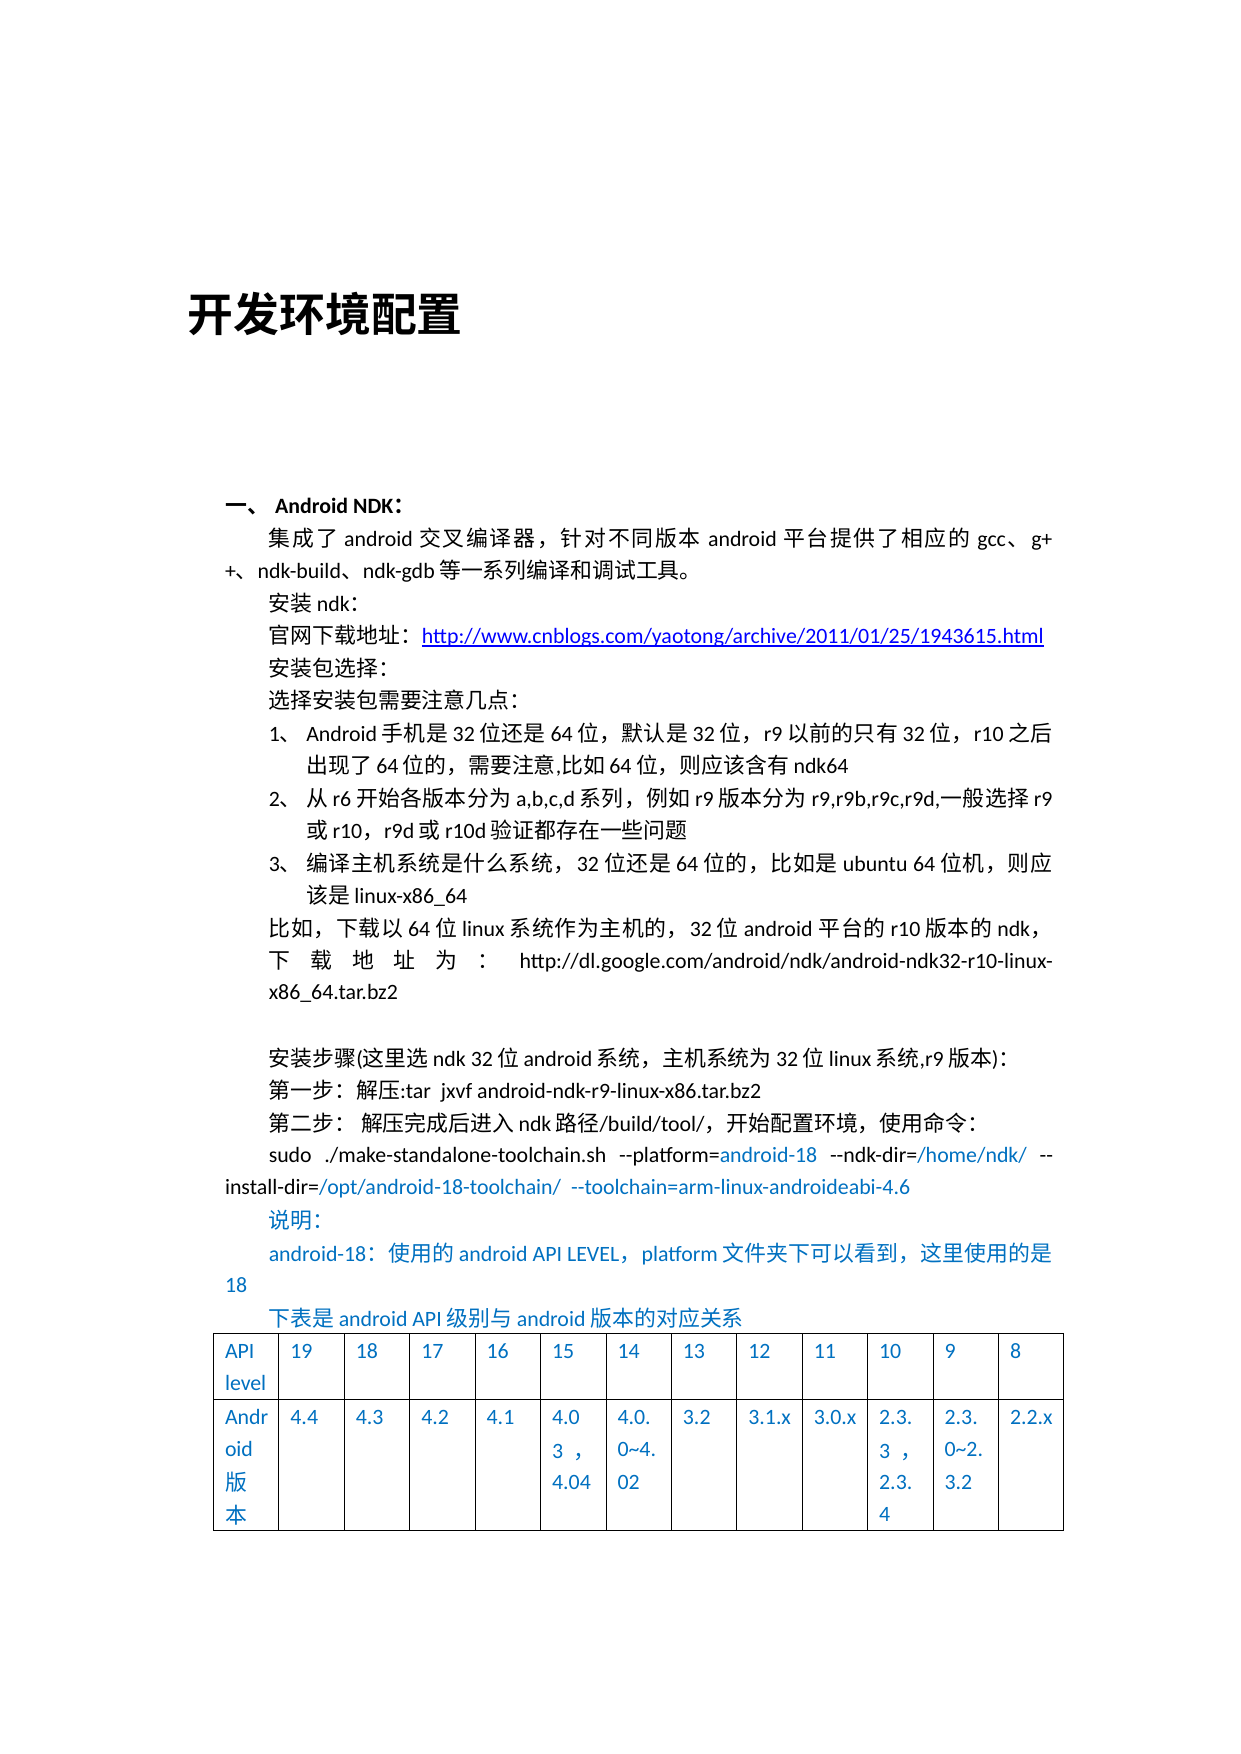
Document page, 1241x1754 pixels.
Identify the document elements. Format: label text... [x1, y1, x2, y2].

text 安装步骤(这里选ndk 32位android系统，主机系统为32位linux系统,r9版本)： [268, 1040, 1053, 1073]
table_header 17 [410, 1334, 475, 1399]
table_header 19 [279, 1334, 344, 1399]
list Android NDK： [225, 488, 1053, 520]
list 第二步： 解压完成后进入ndk路径/build/tool/，开始配置环境，使用命令： [225, 1105, 1053, 1138]
table_cell 2.3.3，2.3.4 [868, 1400, 933, 1530]
table_header 16 [476, 1334, 540, 1399]
list 从r6开始各版本分为a,b,c,d系列，例如r9版本分为r9,r9b,r9c,r9d,一般选择r9或r10，r9d或r10d验证都存在一些问题 [268, 780, 1053, 845]
list 下表是android API 级别与android 版本的对应关系 [225, 1300, 1053, 1333]
table_header 8 [999, 1334, 1063, 1399]
table_cell Android 版本 [214, 1400, 278, 1530]
table_cell 3.1.x [737, 1400, 802, 1530]
table_header 15 [541, 1334, 606, 1399]
table_cell 4.2 [410, 1400, 475, 1530]
list 官网下载地址：http://www.cnblogs.com/yaotong/archive/2011/01/25/1943615.html [225, 618, 1053, 650]
table_cell 3.2 [672, 1400, 736, 1530]
table_cell 4.4 [279, 1400, 344, 1530]
table_cell 4.03，4.04 [541, 1400, 606, 1530]
list 选择安装包需要注意几点： [225, 683, 1053, 715]
list 编译主机系统是什么系统，32位还是64位的，比如是ubuntu 64位机，则应该是linux-x86_64 [268, 845, 1053, 910]
table_header 14 [607, 1334, 671, 1399]
subtitle 开发环境配置 [187, 262, 1053, 360]
table_header 10 [868, 1334, 933, 1399]
list 第一步：解压:tar jxvf android-ndk-r9-linux-x86.tar.bz2 [225, 1073, 1053, 1105]
table_header API level [214, 1334, 278, 1399]
list sudo ./make-standalone-toolchain.sh --platform=android-18 --ndk-dir=/home/ndk/ --install-dir=/opt/android-18-toolchain/ --toolchain=arm-linux-androideabi-4.6 [225, 1138, 1053, 1203]
table_header 12 [737, 1334, 802, 1399]
table_cell 4.1 [476, 1400, 540, 1530]
table_cell 3.0.x [803, 1400, 867, 1530]
table_cell 4.3 [345, 1400, 409, 1530]
table_header 18 [345, 1334, 409, 1399]
text 比如，下载以64位linux系统作为主机的，32位android 平台的r10版本的ndk，下载地址为：http://dl.google.com/android/ndk/android-ndk32-r10-linux-x86_64.tar.bz2 [268, 910, 1053, 1008]
list android-18：使用的android API LEVEL，platform文件夹下可以看到，这里使用的是18 [225, 1235, 1053, 1300]
list 安装包选择： [225, 650, 1053, 683]
list 集成了android交叉编译器，针对不同版本android平台提供了相应的gcc、g++、ndk-build、ndk-gdb等一系列编译和调试工具。 [225, 520, 1053, 585]
table_cell 4.0.0~4.02 [607, 1400, 671, 1530]
table_cell 2.2.x [999, 1400, 1063, 1530]
table_header 11 [803, 1334, 867, 1399]
table_cell 2.3.0~2.3.2 [934, 1400, 998, 1530]
list 安装ndk： [225, 585, 1053, 618]
list 说明： [225, 1203, 1053, 1235]
list Android手机是32位还是64位，默认是32位，r9以前的只有32位，r10之后出现了64位的，需要注意,比如64位，则应该含有ndk64 [268, 715, 1053, 780]
table_header 13 [672, 1334, 736, 1399]
table_header 9 [934, 1334, 998, 1399]
